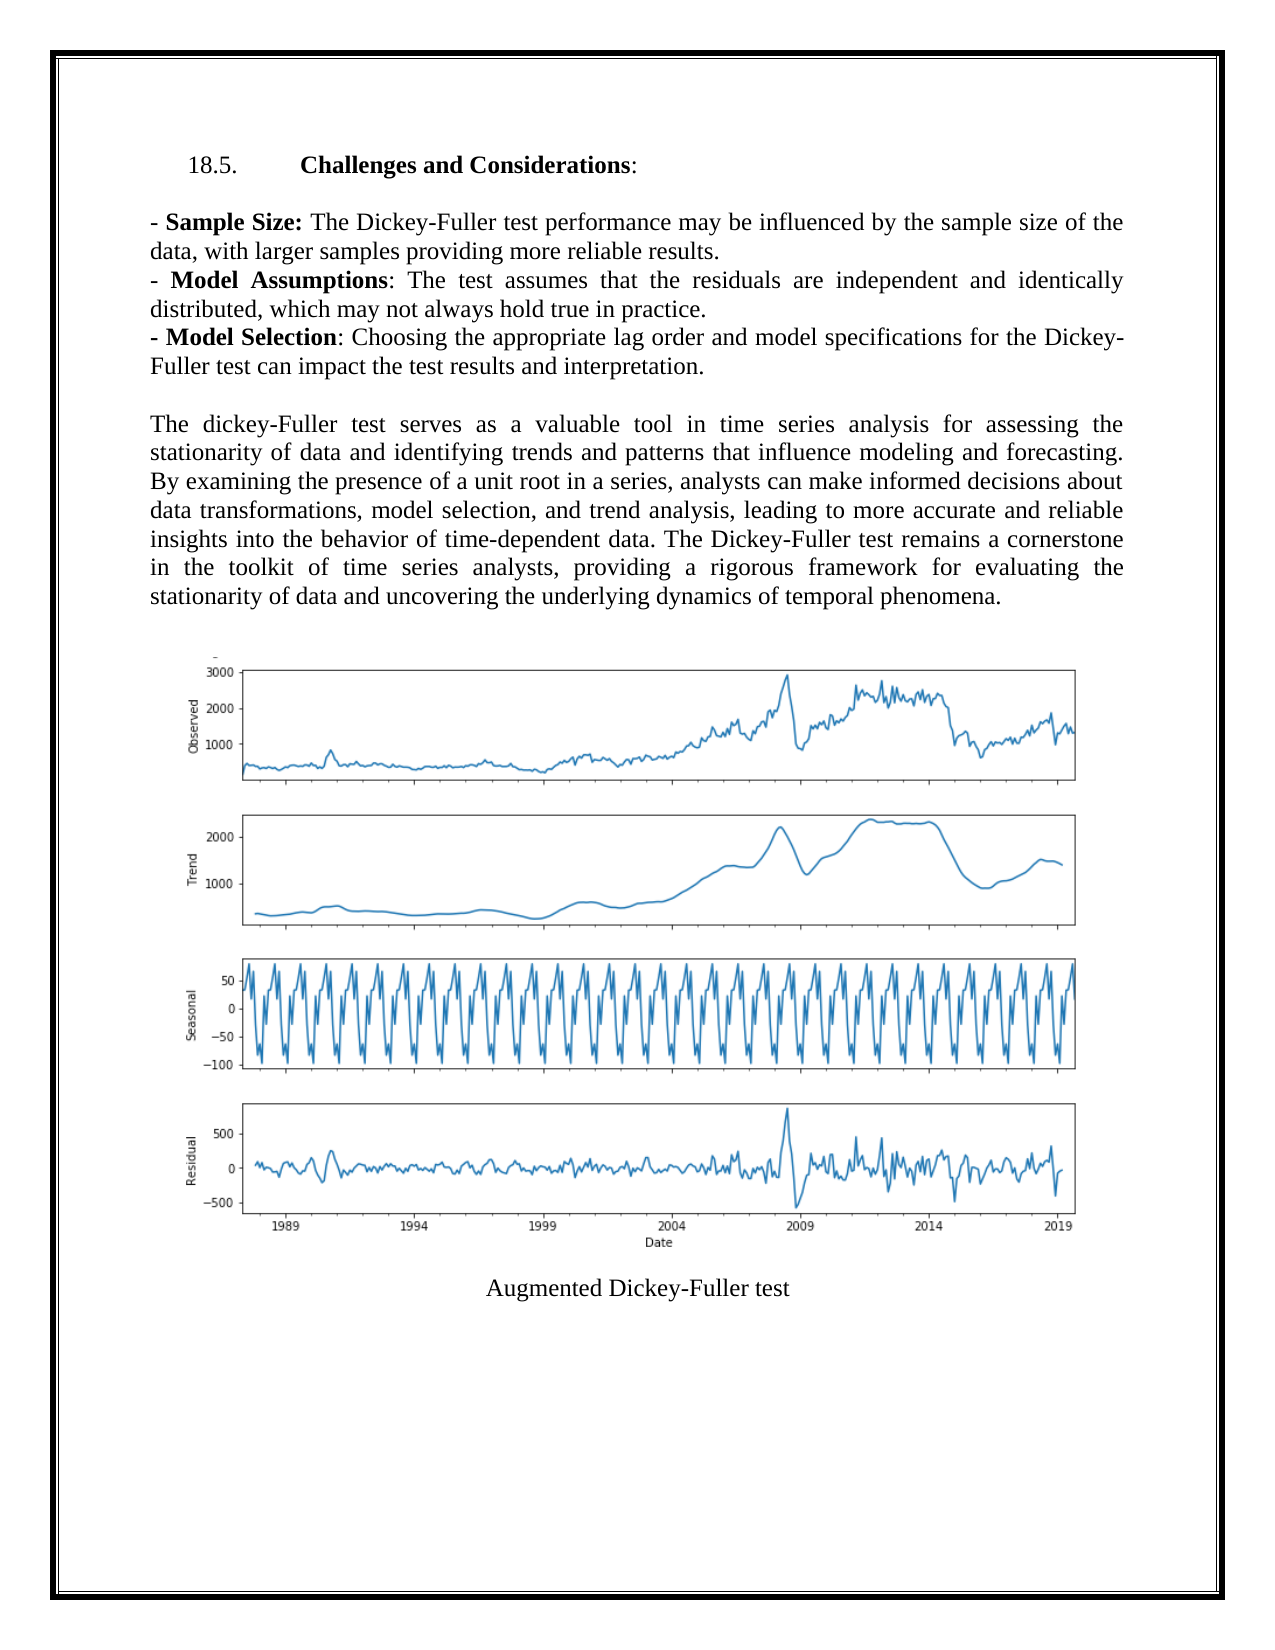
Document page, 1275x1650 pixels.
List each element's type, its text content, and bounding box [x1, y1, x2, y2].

text - Model Assumptions: The test assumes that the residuals are independent and identically distributed, which may not always hold true in practice. [150, 265, 1125, 322]
text - Sample Size: The Dickey-Fuller test performance may be influenced by the sample size of the data, with larger samples providing more reliable results. [150, 207, 1125, 265]
text The dickey-Fuller test serves as a valuable tool in time series analysis for assessing the stationarity of data and identifying trends and patterns that influence modeling and forecasting. By examining the presence of a unit root in a series, analysts can make informed decisions about data transformations, model selection, and trend analysis, leading to more accurate and reliable insights into the behavior of time-dependent data. The Dickey-Fuller test remains a cornerstone in the toolkit of time series analysts, providing a rigorous framework for evaluating the stationarity of data and uncovering the underlying dynamics of temporal phenomena. [150, 409, 1125, 610]
text Augmented Dickey-Fuller test [150, 1273, 1125, 1302]
picture [150, 657, 1125, 1254]
list Challenges and Considerations: [187, 150, 1125, 179]
text - Model Selection: Choosing the appropriate lag order and model specifications for the Dickey-Fuller test can impact the test results and interpretation. [150, 322, 1125, 380]
